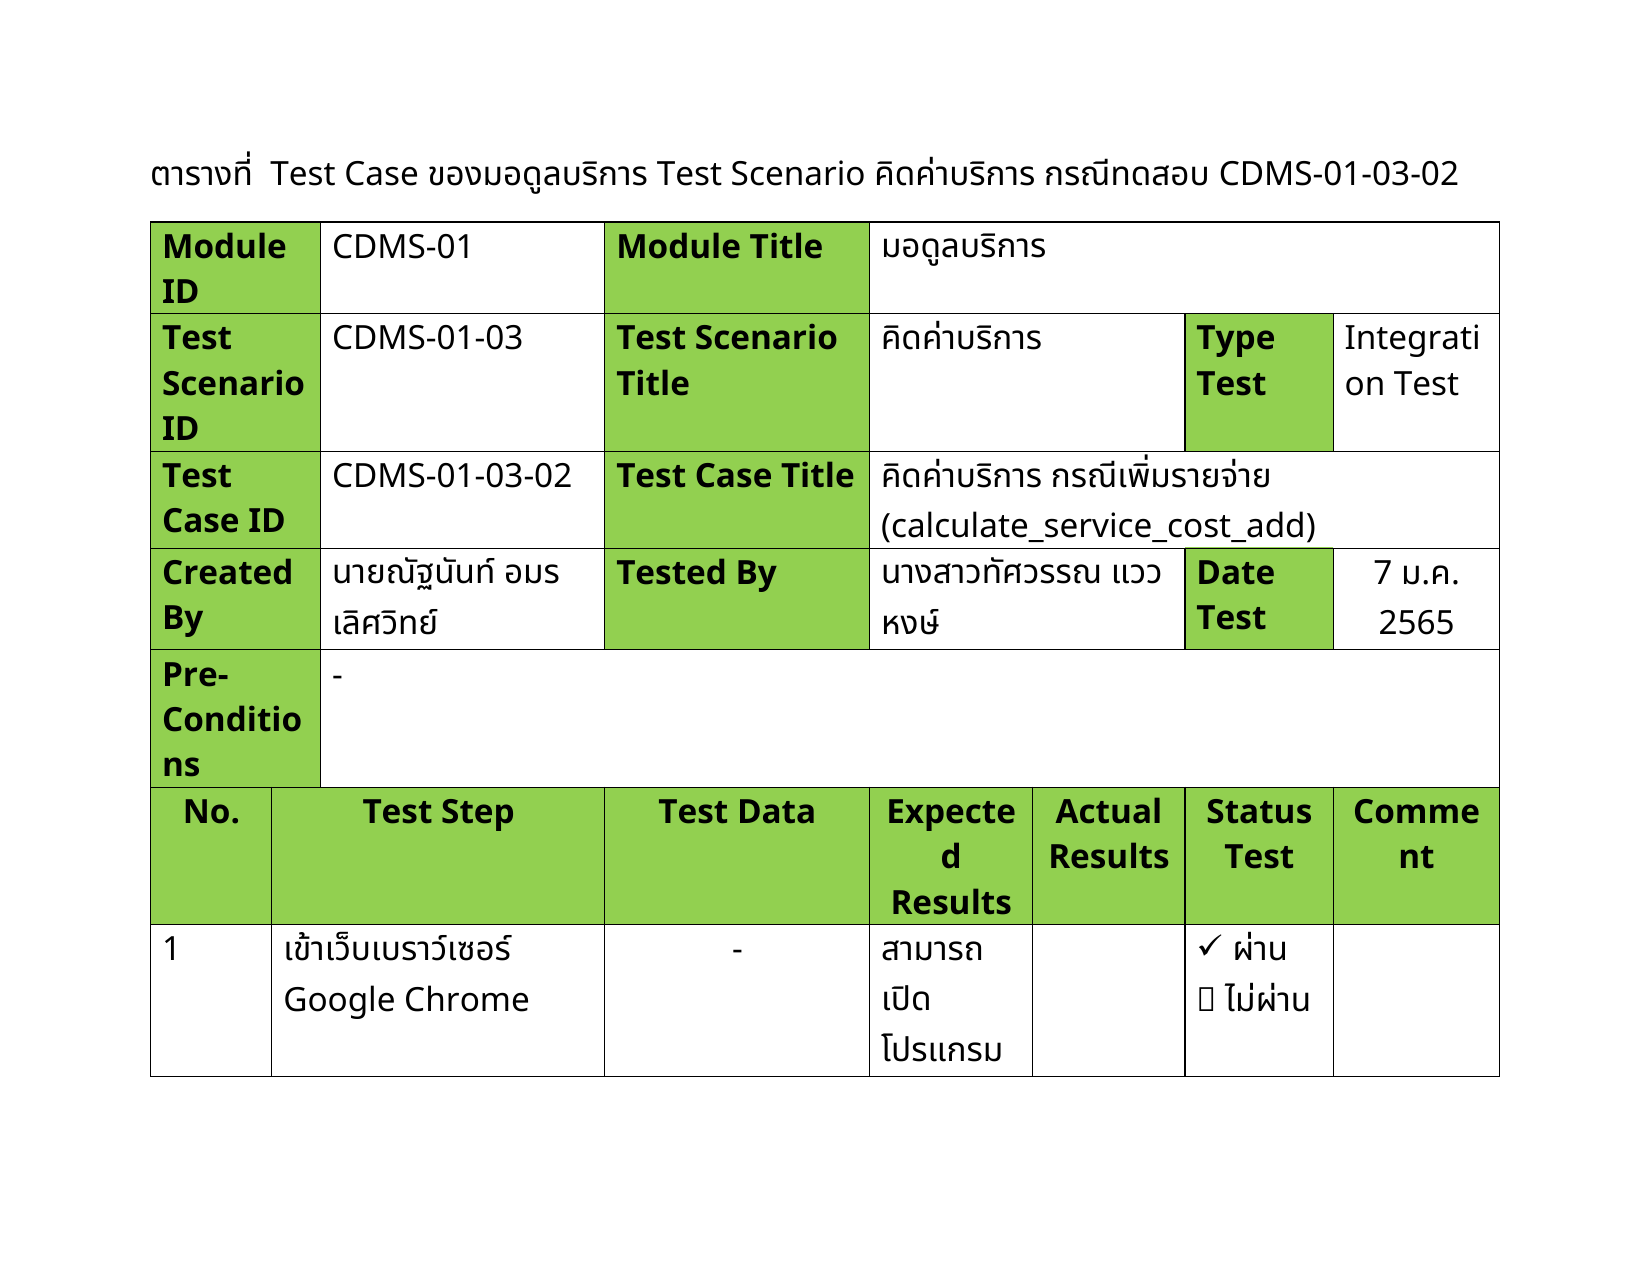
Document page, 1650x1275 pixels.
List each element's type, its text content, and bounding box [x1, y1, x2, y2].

table_cell Type Test [1186, 314, 1333, 451]
table_header Module Title [605, 223, 869, 313]
table_cell Comment [1334, 788, 1499, 924]
table_cell Test Step [272, 788, 604, 924]
table_cell - [605, 925, 869, 1076]
table_cell Expected Results [870, 788, 1032, 924]
table_cell Test Scenario ID [151, 314, 320, 451]
table_cell [1033, 925, 1184, 1076]
table_cell Test Scenario Title [605, 314, 869, 451]
table_cell เข้าเว็บเบราว์เซอร์ Google Chrome [272, 925, 604, 1076]
table_cell นางสาวทัศวรรณ แววหงษ์ [870, 549, 1184, 649]
table_cell Actual Results [1033, 788, 1184, 924]
table_cell [1334, 925, 1499, 1076]
text ตารางที่ Test Case ของมอดูลบริการ Test Scenario คิดค่าบริการ กรณีทดสอบ CDMS-01-03-02 [150, 150, 1500, 201]
table_header มอดูลบริการ [870, 223, 1499, 313]
table_cell Test Case Title [605, 452, 869, 547]
table_cell คิดค่าบริการ [870, 314, 1184, 451]
table_cell ผ่าน  ไม่ผ่าน [1186, 925, 1333, 1076]
table_cell สามารถเปิดโปรแกรมเว็บเบราว์เซอร์ได้ [870, 925, 1032, 1076]
table_cell นายณัฐนันท์ อมรเลิศวิทย์ [321, 549, 604, 649]
table_header Module ID [151, 223, 320, 313]
table_cell 1 [151, 925, 271, 1076]
table_cell Test Case ID [151, 452, 320, 547]
table_cell Status Test [1186, 788, 1333, 924]
table_cell Test Data [605, 788, 869, 924]
table_cell คิดค่าบริการ กรณีเพิ่มรายจ่าย (calculate_service_cost_add) [870, 452, 1499, 547]
table_cell CDMS-01-03-02 [321, 452, 604, 547]
table_cell CDMS-01-03 [321, 314, 604, 451]
table_cell Tested By [605, 549, 869, 649]
table_cell Integration Test [1334, 314, 1499, 451]
table_cell Date Test [1186, 549, 1333, 649]
table_cell No. [151, 788, 271, 924]
table_cell 7 ม.ค. 2565 [1334, 549, 1499, 649]
table_cell - [321, 650, 1499, 787]
table_cell Created By [151, 549, 320, 649]
table_header CDMS-01 [321, 223, 604, 313]
table_cell Pre-Conditions [151, 650, 320, 787]
